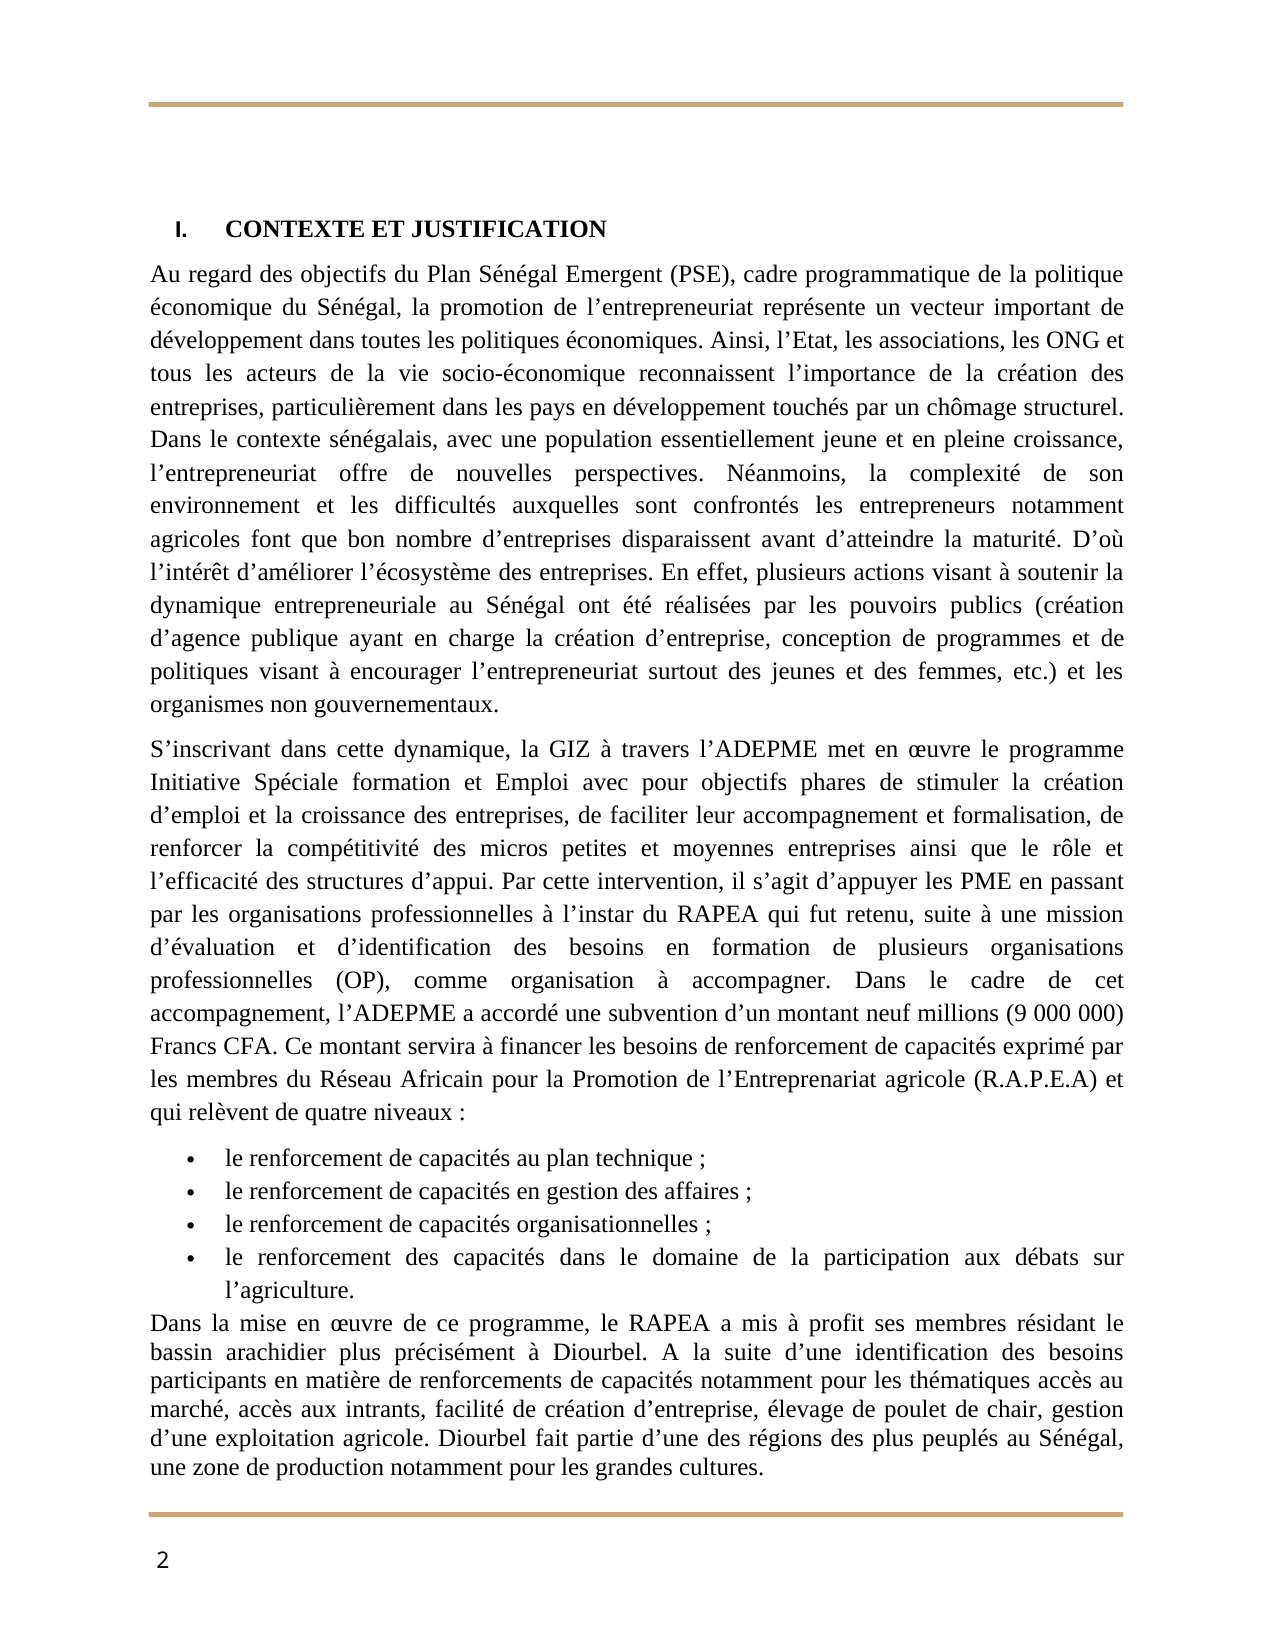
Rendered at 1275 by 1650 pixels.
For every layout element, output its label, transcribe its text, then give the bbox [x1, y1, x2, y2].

picture [148, 1512, 1124, 1517]
list le renforcement de capacités organisationnelles ; [187, 1209, 1125, 1238]
list le renforcement de capacités en gestion des affaires ; [187, 1176, 1125, 1205]
list le renforcement de capacités au plan technique ; [187, 1143, 1125, 1172]
text Dans la mise en œuvre de ce programme, le RAPEA a mis à profit ses membres résidant le bassin arachidier plus précisément à Diourbel. A la suite d’une identification des besoins participants en matière de renforcements de capacités notamment pour les thématiques accès au marché, accès aux intrants, facilité de création d’entreprise, élevage de poulet de chair, gestion d’une exploitation agricole. Diourbel fait partie d’une des régions des plus peuplés au Sénégal, une zone de production notamment pour les grandes cultures. [150, 1308, 1125, 1481]
text Au regard des objectifs du Plan Sénégal Emergent (PSE), cadre programmatique de la politique économique du Sénégal, la promotion de l’entrepreneuriat représente un vecteur important de développement dans toutes les politiques économiques. Ainsi, l’Etat, les associations, les ONG et tous les acteurs de la vie socio-économique reconnaissent l’importance de la création des entreprises, particulièrement dans les pays en développement touchés par un chômage structurel. Dans le contexte sénégalais, avec une population essentiellement jeune et en pleine croissance, l’entrepreneuriat offre de nouvelles perspectives. Néanmoins, la complexité de son environnement et les difficultés auxquelles sont confrontés les entrepreneurs notamment agricoles font que bon nombre d’entreprises disparaissent avant d’atteindre la maturité. D’où l’intérêt d’améliorer l’écosystème des entreprises. En effet, plusieurs actions visant à soutenir la dynamique entrepreneuriale au Sénégal ont été réalisées par les pouvoirs publics (création d’agence publique ayant en charge la création d’entreprise, conception de programmes et de politiques visant à encourager l’entrepreneuriat surtout des jeunes et des femmes, etc.) et les organismes non gouvernementaux. [150, 259, 1125, 717]
text S’inscrivant dans cette dynamique, la GIZ à travers l’ADEPME met en œuvre le programme Initiative Spéciale formation et Emploi avec pour objectifs phares de stimuler la création d’emploi et la croissance des entreprises, de faciliter leur accompagnement et formalisation, de renforcer la compétitivité des micros petites et moyennes entreprises ainsi que le rôle et l’efficacité des structures d’appui. Par cette intervention, il s’agit d’appuyer les PME en passant par les organisations professionnelles à l’instar du RAPEA qui fut retenu, suite à une mission d’évaluation et d’identification des besoins en formation de plusieurs organisations professionnelles (OP), comme organisation à accompagner. Dans le cadre de cet accompagnement, l’ADEPME a accordé une subvention d’un montant neuf millions (9 000 000) Francs CFA. Ce montant servira à financer les besoins de renforcement de capacités exprimé par les membres du Réseau Africain pour la Promotion de l’Entreprenariat agricole (R.A.P.E.A) et qui relèvent de quatre niveaux : [150, 734, 1125, 1126]
list le renforcement des capacités dans le domaine de la participation aux débats sur l’agriculture. [187, 1242, 1125, 1304]
subtitle CONTEXTE ET JUSTIFICATION [187, 214, 1125, 243]
picture [148, 102, 1124, 107]
